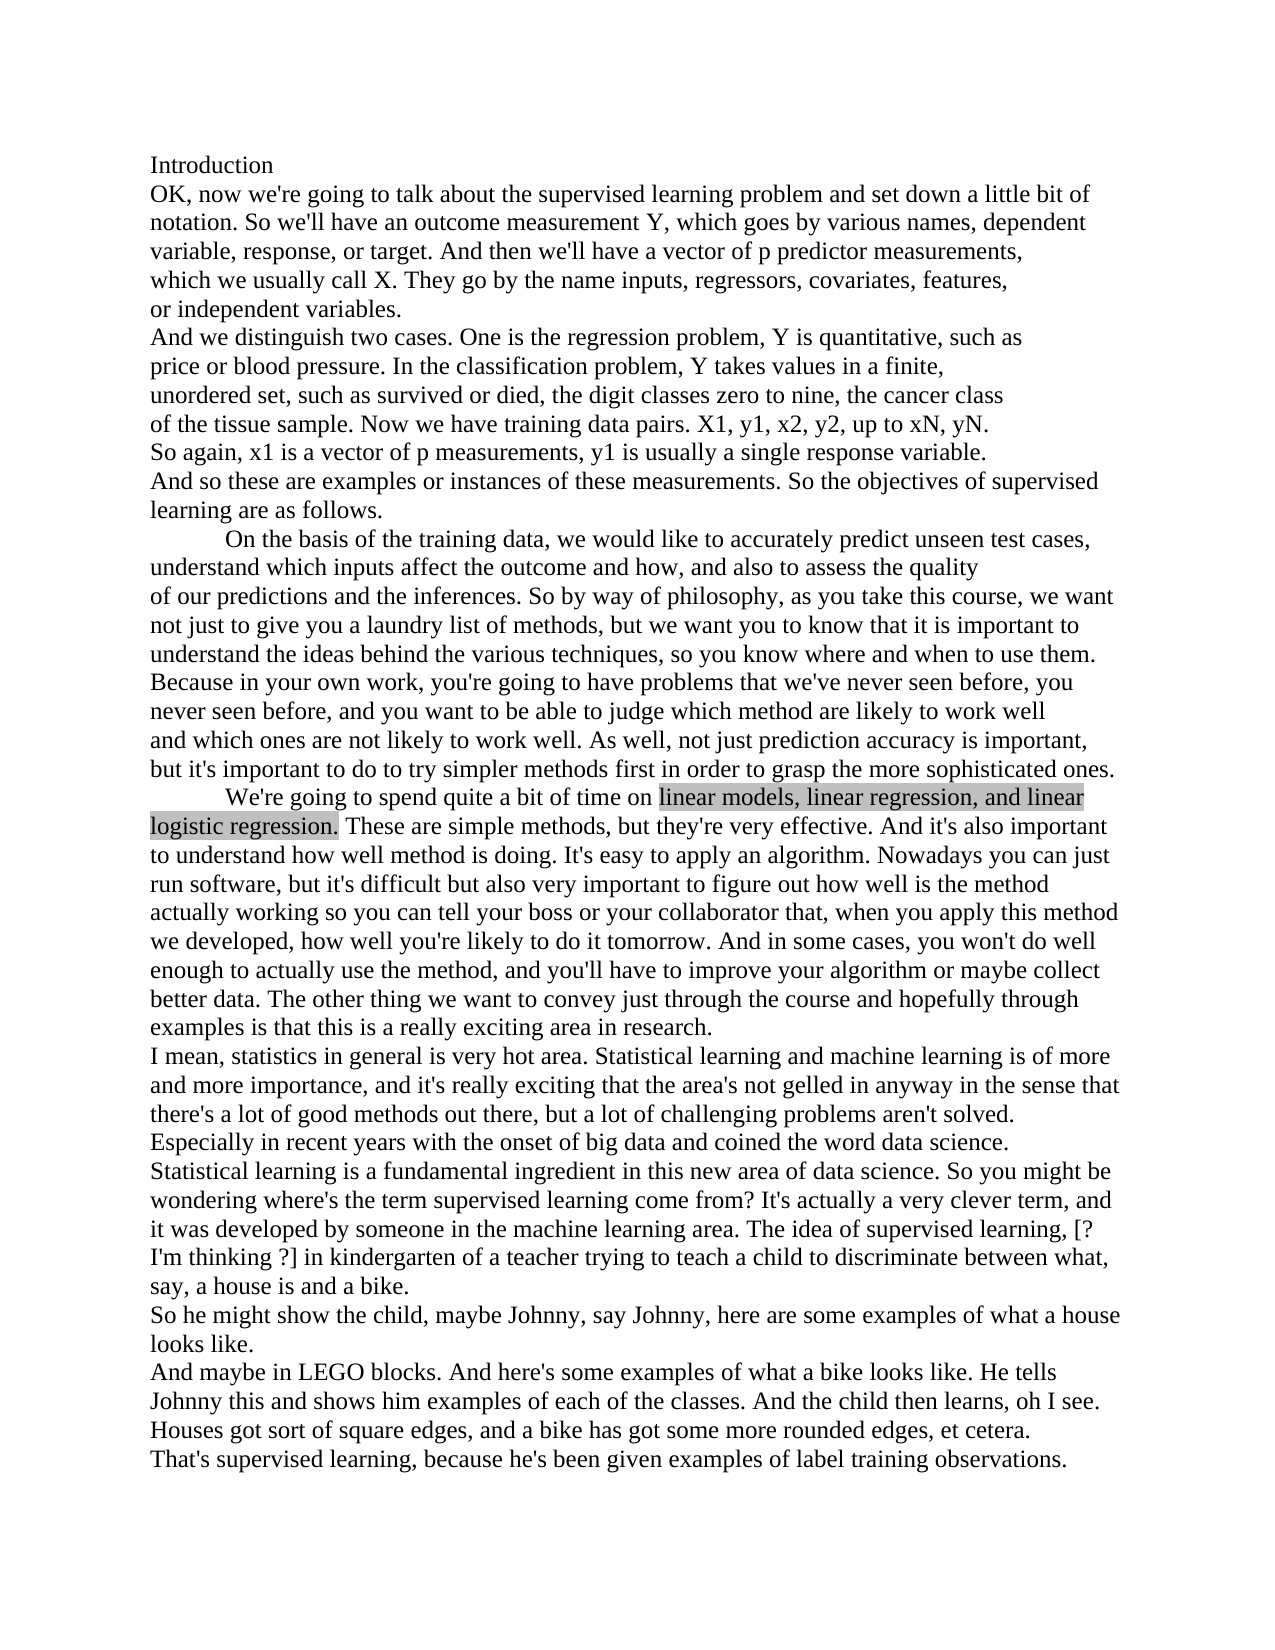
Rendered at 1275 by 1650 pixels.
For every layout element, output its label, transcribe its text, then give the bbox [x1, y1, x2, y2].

text So he might show the child, maybe Johnny, say Johnny, here are some examples of what a house looks like. [150, 1300, 1125, 1357]
text And maybe in LEGO blocks. And here's some examples of what a bike looks like. He tells Johnny this and shows him examples of each of the classes. And the child then learns, oh I see. [150, 1357, 1125, 1415]
text I mean, statistics in general is very hot area. Statistical learning and machine learning is of more [150, 1041, 1125, 1070]
text not just to give you a laundry list of methods, but we want you to know that it is important to understand the ideas behind the various techniques, so you know where and when to use them. [150, 610, 1125, 667]
text and more importance, and it's really exciting that the area's not gelled in anyway in the sense that there's a lot of good methods out there, but a lot of challenging problems aren't solved. [150, 1070, 1125, 1127]
text So again, x1 is a vector of p measurements, y1 is usually a single response variable. [150, 437, 1125, 466]
text unordered set, such as survived or died, the digit classes zero to nine, the cancer class [150, 380, 1125, 409]
text On the basis of the training data, we would like to accurately predict unseen test cases, understand which inputs affect the outcome and how, and also to assess the quality [150, 524, 1125, 581]
text and which ones are not likely to work well. As well, not just prediction accuracy is important, but it's important to do to try simpler methods first in order to grasp the more sophisticated ones. [150, 725, 1125, 782]
text And we distinguish two cases. One is the regression problem, Y is quantitative, such as [150, 322, 1125, 351]
text which we usually call X. They go by the name inputs, regressors, covariates, features, [150, 265, 1125, 294]
text Especially in recent years with the onset of big data and coined the word data science. [150, 1127, 1125, 1156]
text That's supervised learning, because he's been given examples of label training observations. [150, 1444, 1125, 1472]
text or independent variables. [150, 294, 1125, 322]
text Introduction [150, 150, 1125, 179]
text OK, now we're going to talk about the supervised learning problem and set down a little bit of notation. So we'll have an outcome measurement Y, which goes by various names, dependent variable, response, or target. And then we'll have a vector of p predictor measurements, [150, 179, 1125, 265]
text of the tissue sample. Now we have training data pairs. X1, y1, x2, y2, up to xN, yN. [150, 409, 1125, 437]
text learning are as follows. [150, 495, 1125, 524]
text Houses got sort of square edges, and a bike has got some more rounded edges, et cetera. [150, 1415, 1125, 1444]
text of our predictions and the inferences. So by way of philosophy, as you take this course, we want [150, 581, 1125, 610]
text Because in your own work, you're going to have problems that we've never seen before, you never seen before, and you want to be able to judge which method are likely to work well [150, 667, 1125, 725]
text And so these are examples or instances of these measurements. So the objectives of supervised [150, 466, 1125, 495]
text Statistical learning is a fundamental ingredient in this new area of data science. So you might be wondering where's the term supervised learning come from? It's actually a very clever term, and it was developed by someone in the machine learning area. The idea of supervised learning, [? I'm thinking ?] in kindergarten of a teacher trying to teach a child to discriminate between what, say, a house is and a bike. [150, 1156, 1125, 1300]
text We're going to spend quite a bit of time on linear models, linear regression, and linear logistic regression. These are simple methods, but they're very effective. And it's also important to understand how well method is doing. It's easy to apply an algorithm. Nowadays you can just run software, but it's difficult but also very important to figure out how well is the method actually working so you can tell your boss or your collaborator that, when you apply this method we developed, how well you're likely to do it tomorrow. And in some cases, you won't do well enough to actually use the method, and you'll have to improve your algorithm or maybe collect better data. The other thing we want to convey just through the course and hopefully through examples is that this is a really exciting area in research. [150, 782, 1125, 1041]
text price or blood pressure. In the classification problem, Y takes values in a finite, [150, 351, 1125, 380]
